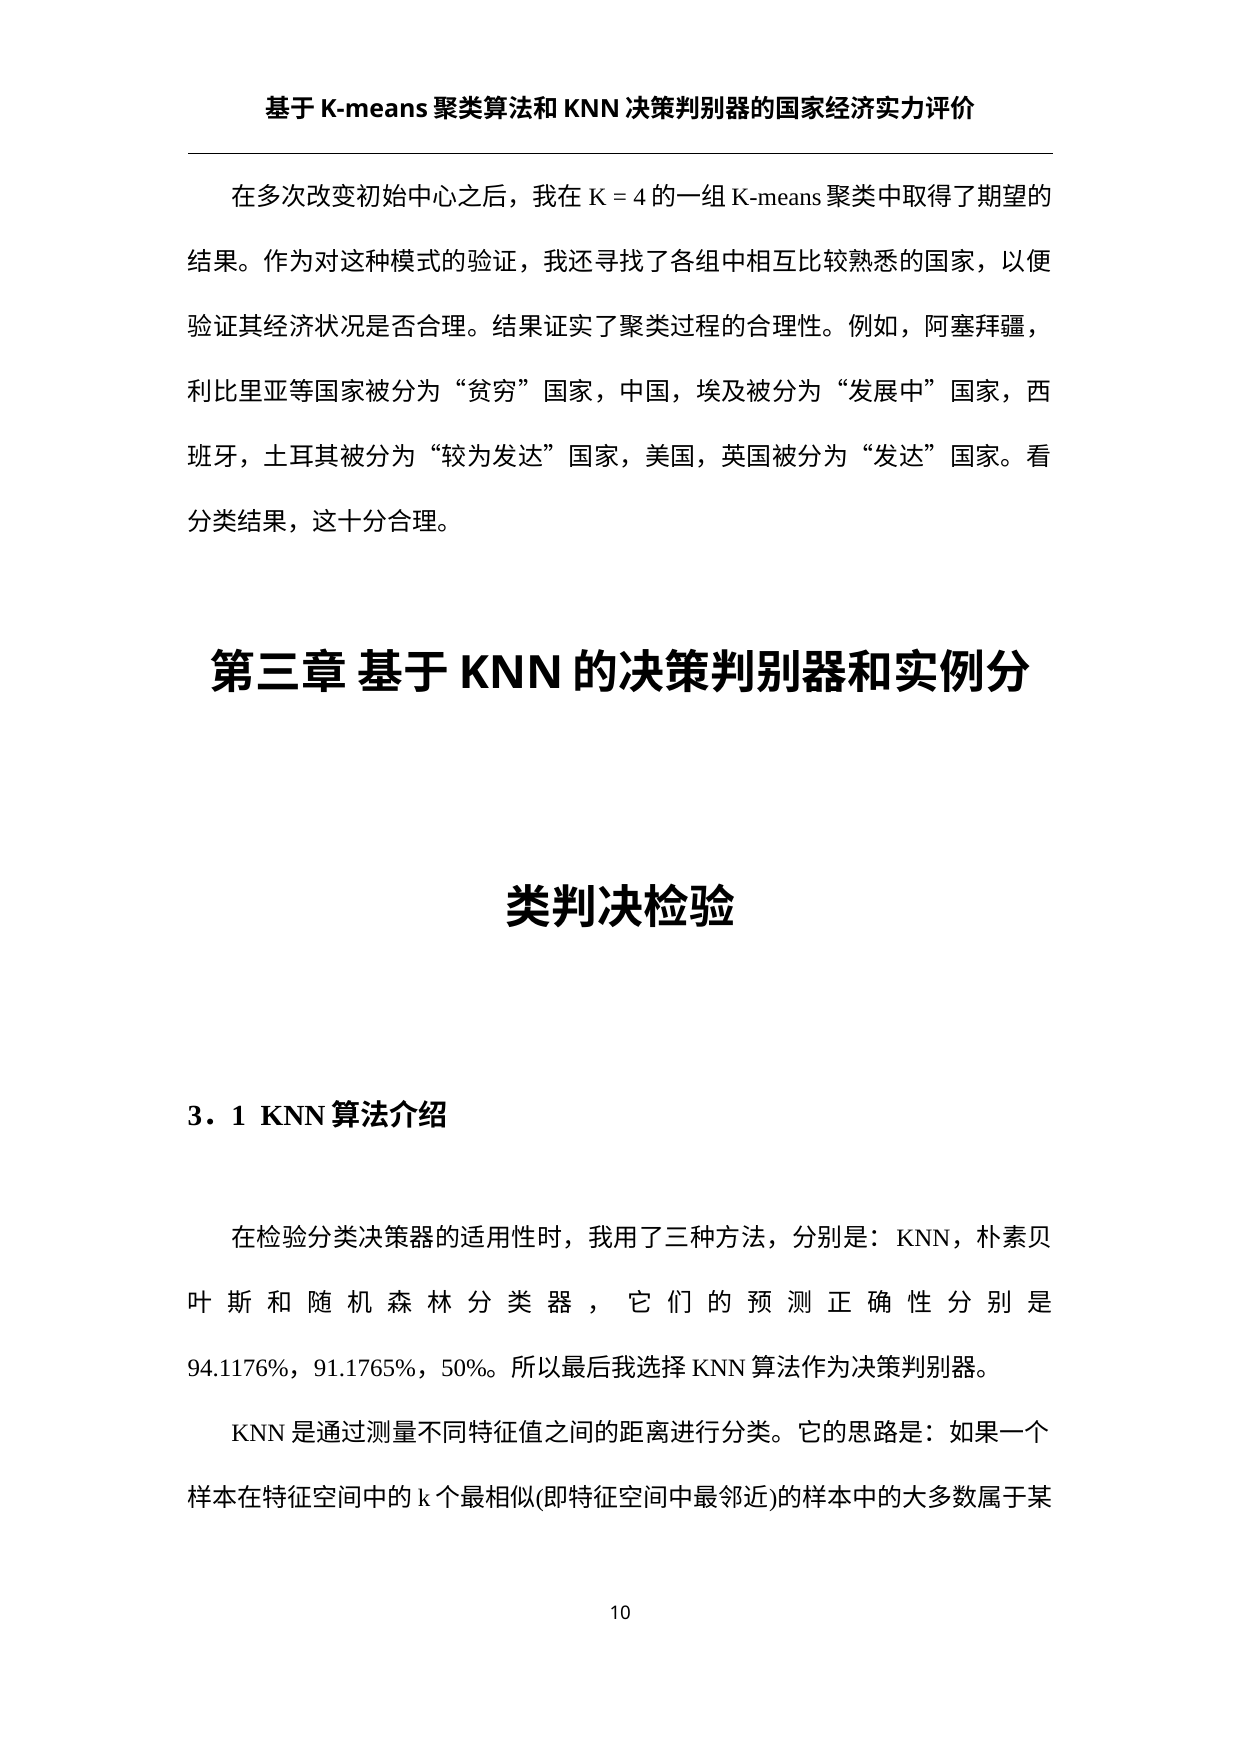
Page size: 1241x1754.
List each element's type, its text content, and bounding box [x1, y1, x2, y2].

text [187, 1398, 1053, 1528]
subtitle 第三章 基于KNN的决策判别器和实例分类判决检验 [187, 620, 1053, 952]
text 在检验分类决策器的适用性时，我用了三种方法，分别是：KNN，朴素贝叶斯和随机森林分类器，它们的预测正确性分别是94.1176%，91.1765%，50%。所以最后我选择KNN算法作为决策判别器。 [187, 1203, 1053, 1398]
subtitle 3．1 KNN算法介绍 [187, 1080, 1053, 1145]
text 在多次改变初始中心之后，我在K = 4的一组K-means聚类中取得了期望的结果。作为对这种模式的验证，我还寻找了各组中相互比较熟悉的国家，以便验证其经济状况是否合理。结果证实了聚类过程的合理性。例如，阿塞拜疆，利比里亚等国家被分为“贫穷”国家，中国，埃及被分为“发展中”国家，西班牙，土耳其被分为“较为发达”国家，美国，英国被分为“发达”国家。看分类结果，这十分合理。 [187, 162, 1053, 552]
